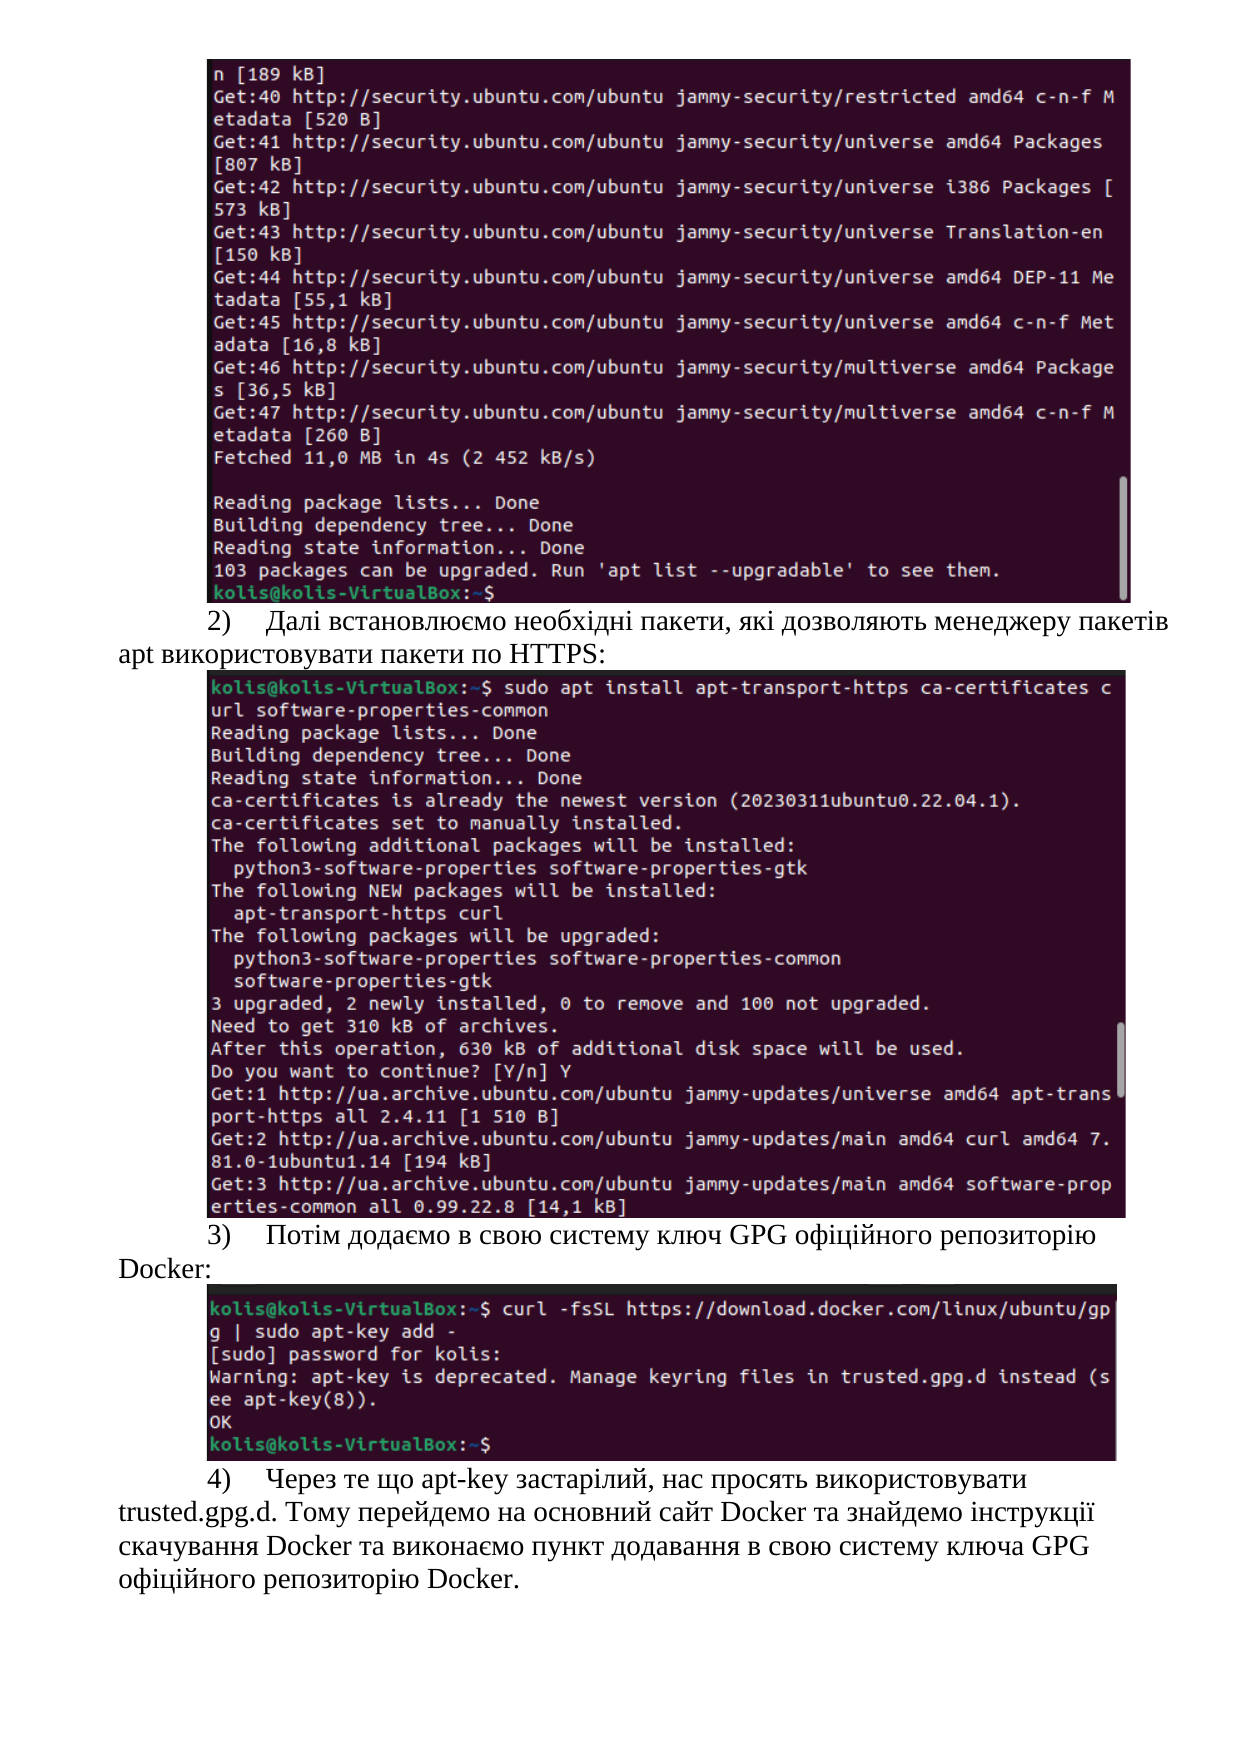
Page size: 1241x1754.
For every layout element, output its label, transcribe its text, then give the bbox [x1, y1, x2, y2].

list Через те що apt-key застарілий, нас просять використовувати trusted.gpg.d. Тому перейдемо на основний сайт Docker та знайдемо інструкції скачування Docker та виконаємо пункт додавання в свою систему ключа GPG офіційного репозиторію Docker. [118, 1461, 1181, 1595]
picture [206, 59, 1131, 603]
picture [206, 670, 1126, 1218]
list Далі встановлюємо необхідні пакети, які дозволяють менеджеру пакетів apt використовувати пакети по HTTPS: [118, 603, 1181, 670]
picture [206, 1284, 1117, 1461]
list Потім додаємо в свою систему ключ GPG офіційного репозиторію Docker: [118, 1217, 1181, 1284]
